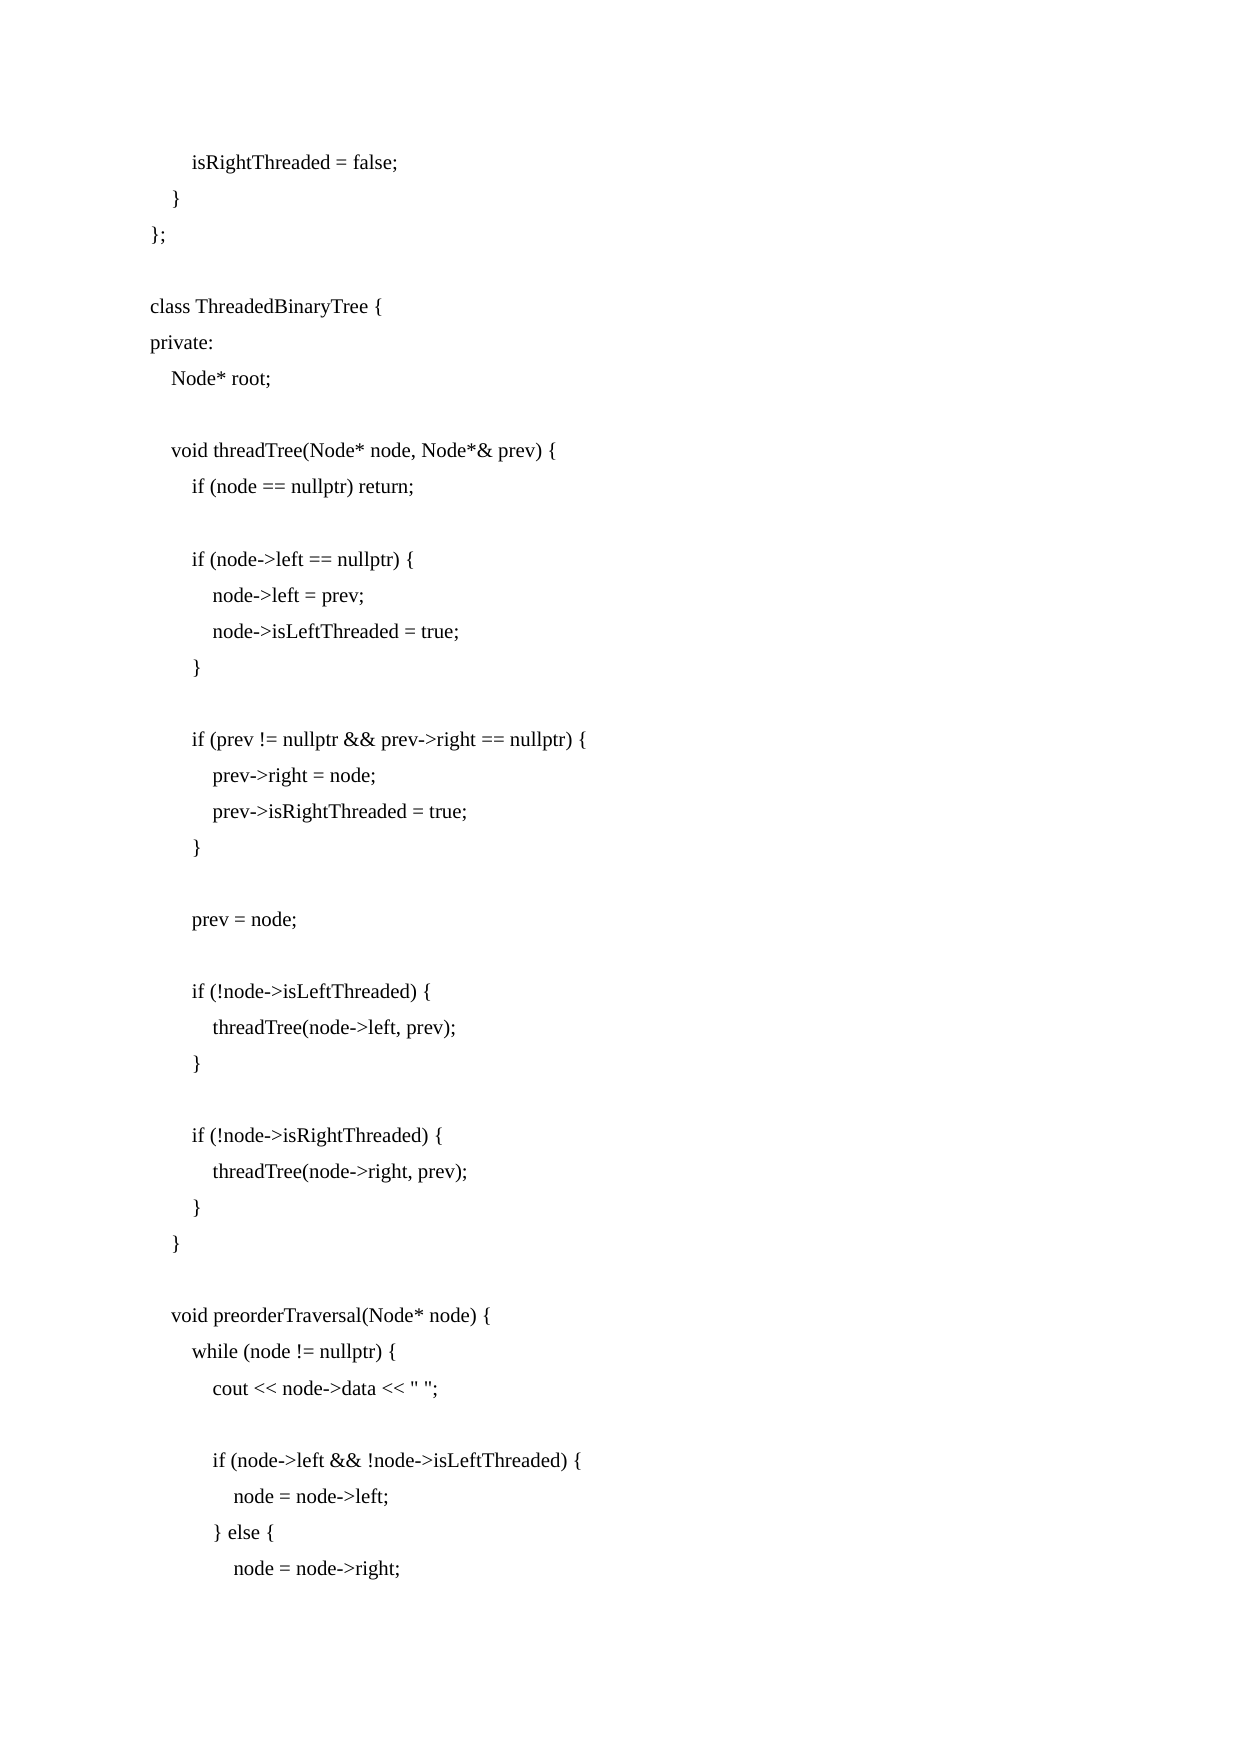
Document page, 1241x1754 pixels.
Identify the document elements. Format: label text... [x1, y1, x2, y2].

text } [150, 654, 1090, 679]
text }; [150, 222, 1090, 246]
text private: [150, 330, 1090, 354]
text cout << node->data << " "; [150, 1375, 1090, 1399]
text class ThreadedBinaryTree { [150, 294, 1090, 318]
text } [150, 1051, 1090, 1075]
text node = node->right; [150, 1556, 1090, 1580]
text if (prev != nullptr && prev->right == nullptr) { [150, 727, 1090, 751]
text prev->right = node; [150, 763, 1090, 787]
text while (node != nullptr) { [150, 1339, 1090, 1363]
text threadTree(node->left, prev); [150, 1015, 1090, 1039]
text node->isLeftThreaded = true; [150, 618, 1090, 643]
text void threadTree(Node* node, Node*& prev) { [150, 438, 1090, 462]
text node = node->left; [150, 1483, 1090, 1508]
text } [150, 1231, 1090, 1255]
text prev->isRightThreaded = true; [150, 799, 1090, 823]
text if (!node->isRightThreaded) { [150, 1123, 1090, 1147]
text } [150, 186, 1090, 210]
text } [150, 1195, 1090, 1219]
text prev = node; [150, 907, 1090, 931]
text if (node->left == nullptr) { [150, 546, 1090, 571]
text } else { [150, 1519, 1090, 1544]
text node->left = prev; [150, 582, 1090, 607]
text Node* root; [150, 366, 1090, 390]
text if (node == nullptr) return; [150, 474, 1090, 498]
text void preorderTraversal(Node* node) { [150, 1303, 1090, 1327]
text isRightThreaded = false; [150, 150, 1090, 174]
text if (!node->isLeftThreaded) { [150, 979, 1090, 1003]
text } [150, 835, 1090, 859]
text threadTree(node->right, prev); [150, 1159, 1090, 1183]
text if (node->left && !node->isLeftThreaded) { [150, 1447, 1090, 1472]
